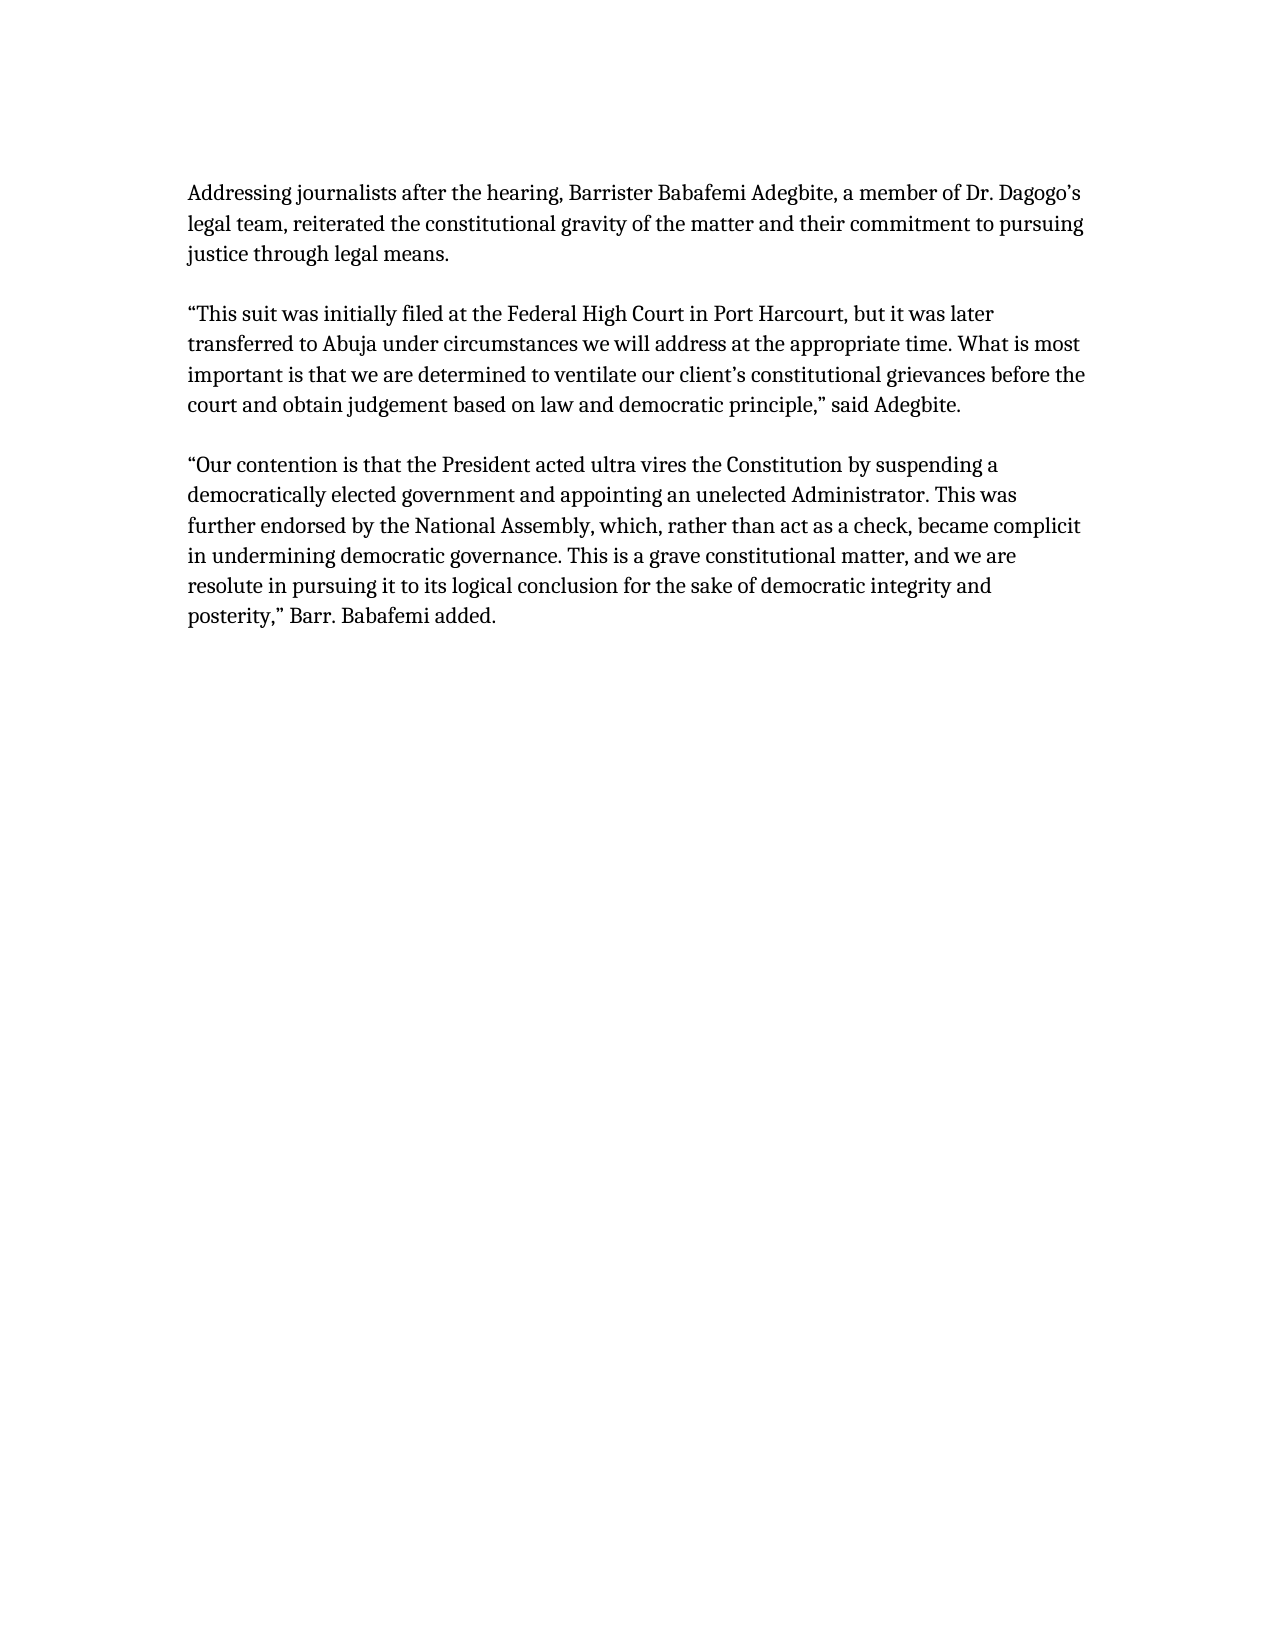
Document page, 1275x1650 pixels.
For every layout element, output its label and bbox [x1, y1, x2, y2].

text [187, 150, 1087, 629]
